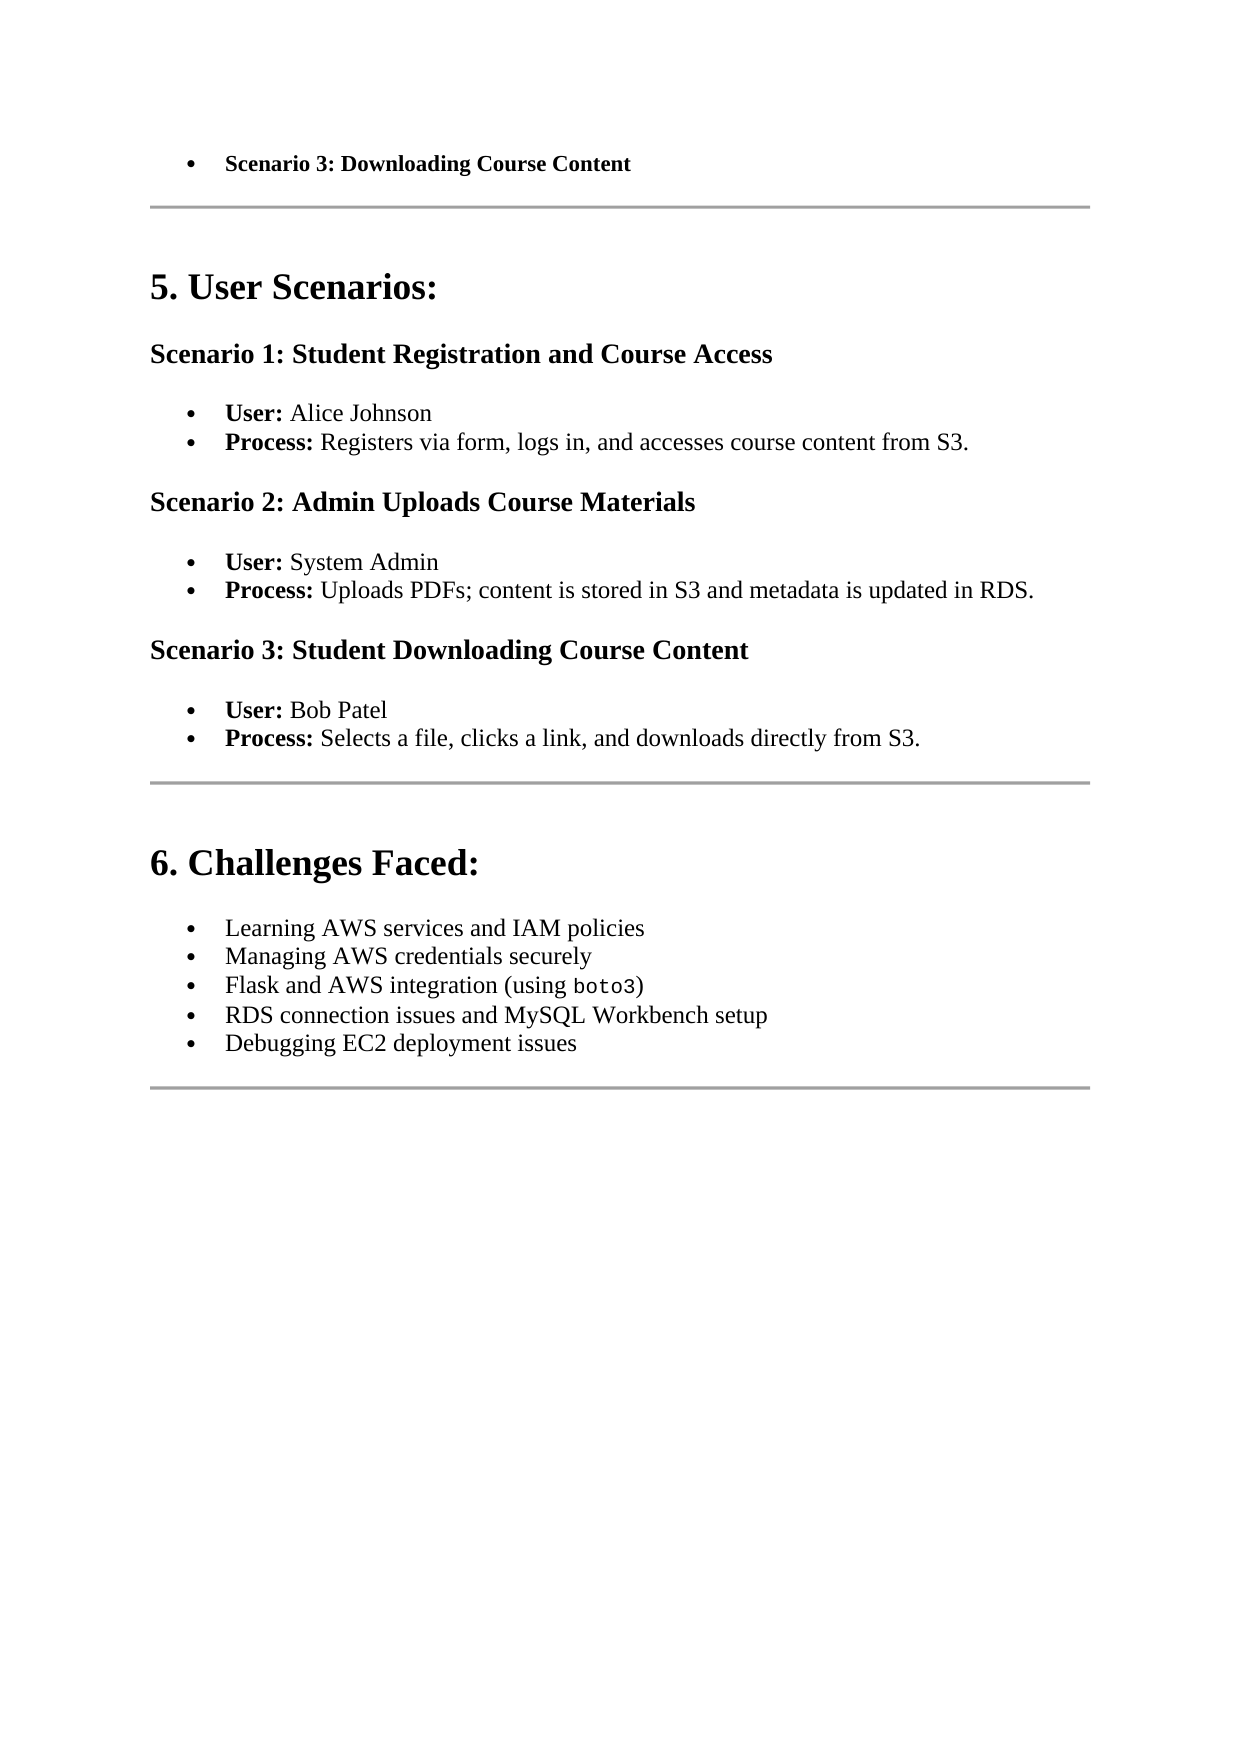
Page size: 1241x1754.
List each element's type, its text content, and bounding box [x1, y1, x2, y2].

list RDS connection issues and MySQL Workbench setup [187, 1000, 1090, 1028]
text Scenario 2: Admin Uploads Course Materials [150, 485, 1090, 517]
text 5. User Scenarios: [150, 264, 1090, 308]
list Process: Uploads PDFs; content is stored in S3 and metadata is updated in RDS. [187, 575, 1090, 604]
list Learning AWS services and IAM policies [187, 913, 1090, 941]
text Scenario 1: Student Registration and Course Access [150, 337, 1090, 369]
list Debugging EC2 deployment issues [187, 1028, 1090, 1057]
list User: Bob Patel [187, 695, 1090, 723]
text 6. Challenges Faced: [150, 840, 1090, 883]
list User: System Admin [187, 547, 1090, 575]
list Scenario 3: Downloading Course Content [187, 150, 1090, 176]
text Scenario 3: Student Downloading Course Content [150, 633, 1090, 666]
list Process: Selects a file, clicks a link, and downloads directly from S3. [187, 723, 1090, 752]
list Managing AWS credentials securely [187, 941, 1090, 970]
list Process: Registers via form, logs in, and accesses course content from S3. [187, 427, 1090, 456]
list User: Alice Johnson [187, 398, 1090, 427]
list Flask and AWS integration (using boto3) [187, 970, 1090, 1000]
